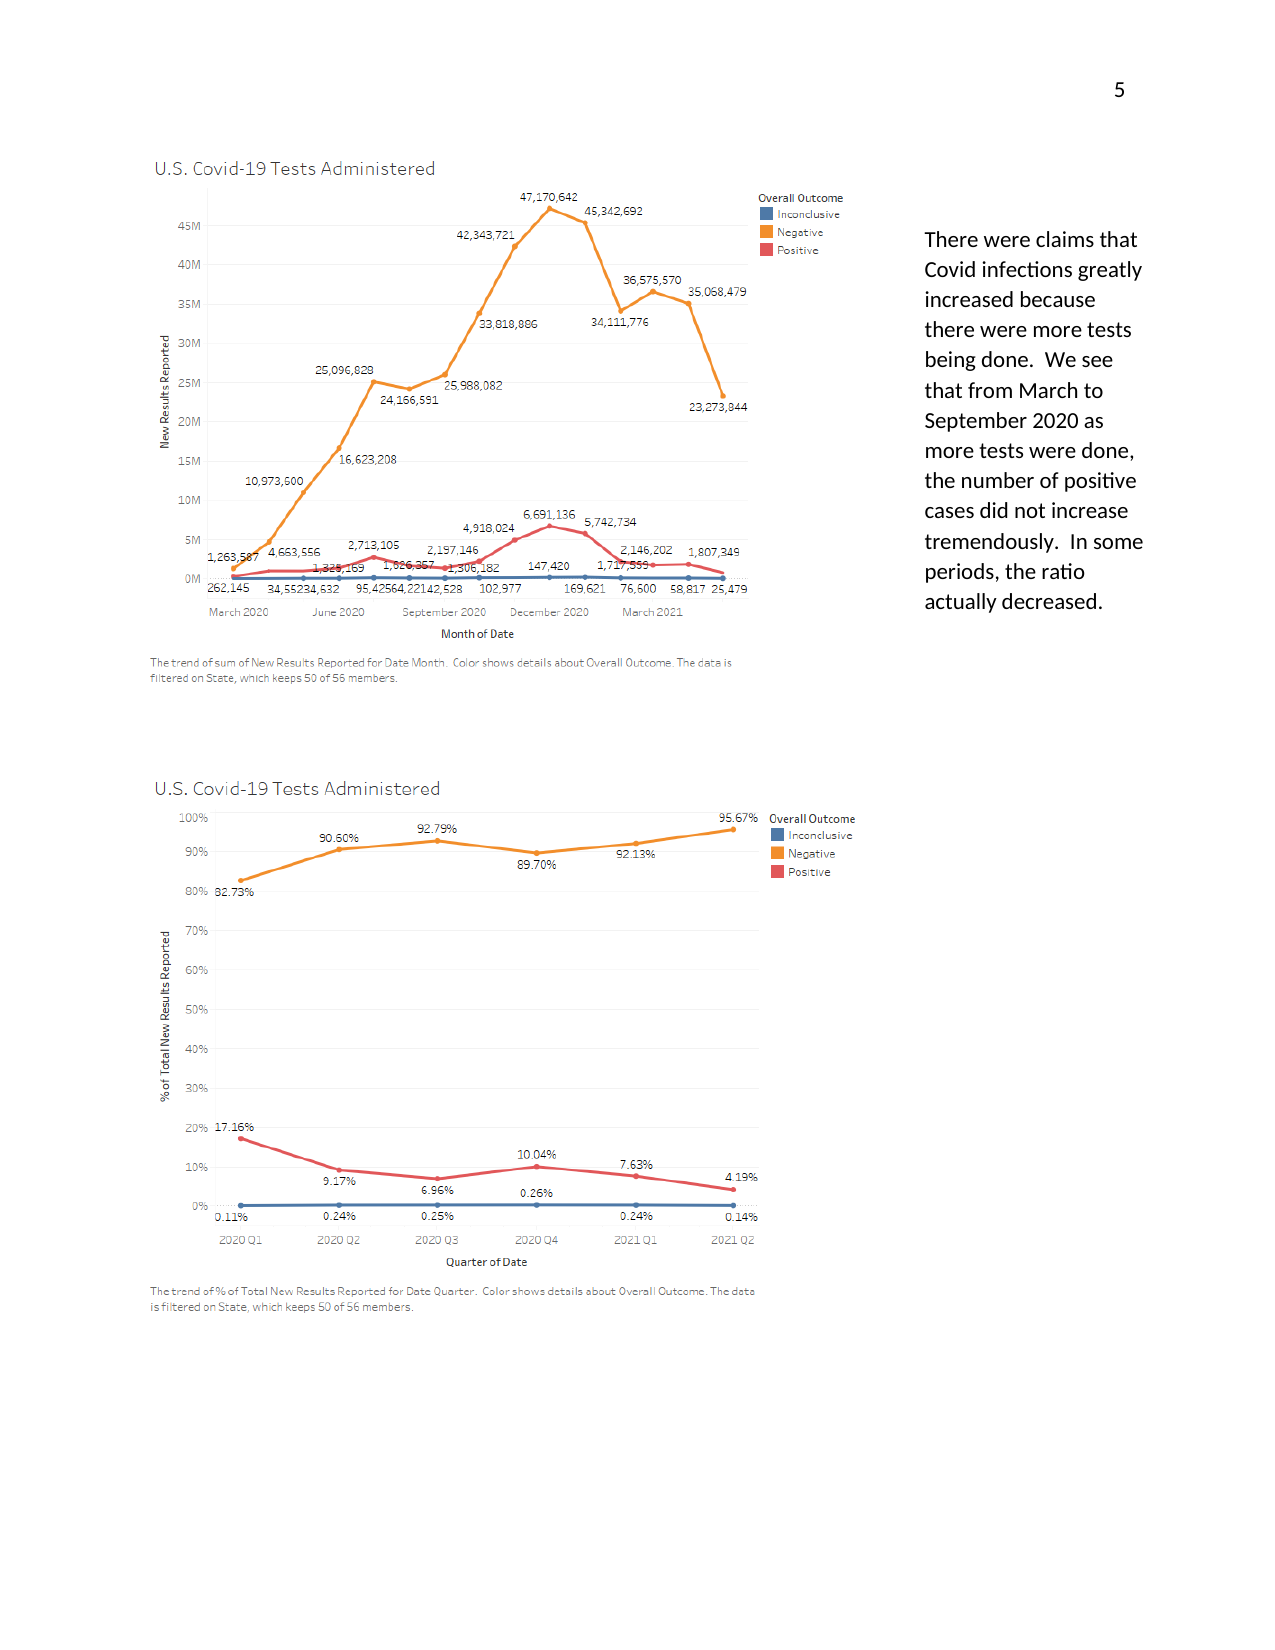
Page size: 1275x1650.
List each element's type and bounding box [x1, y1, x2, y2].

picture [150, 150, 883, 685]
picture [150, 770, 896, 1314]
